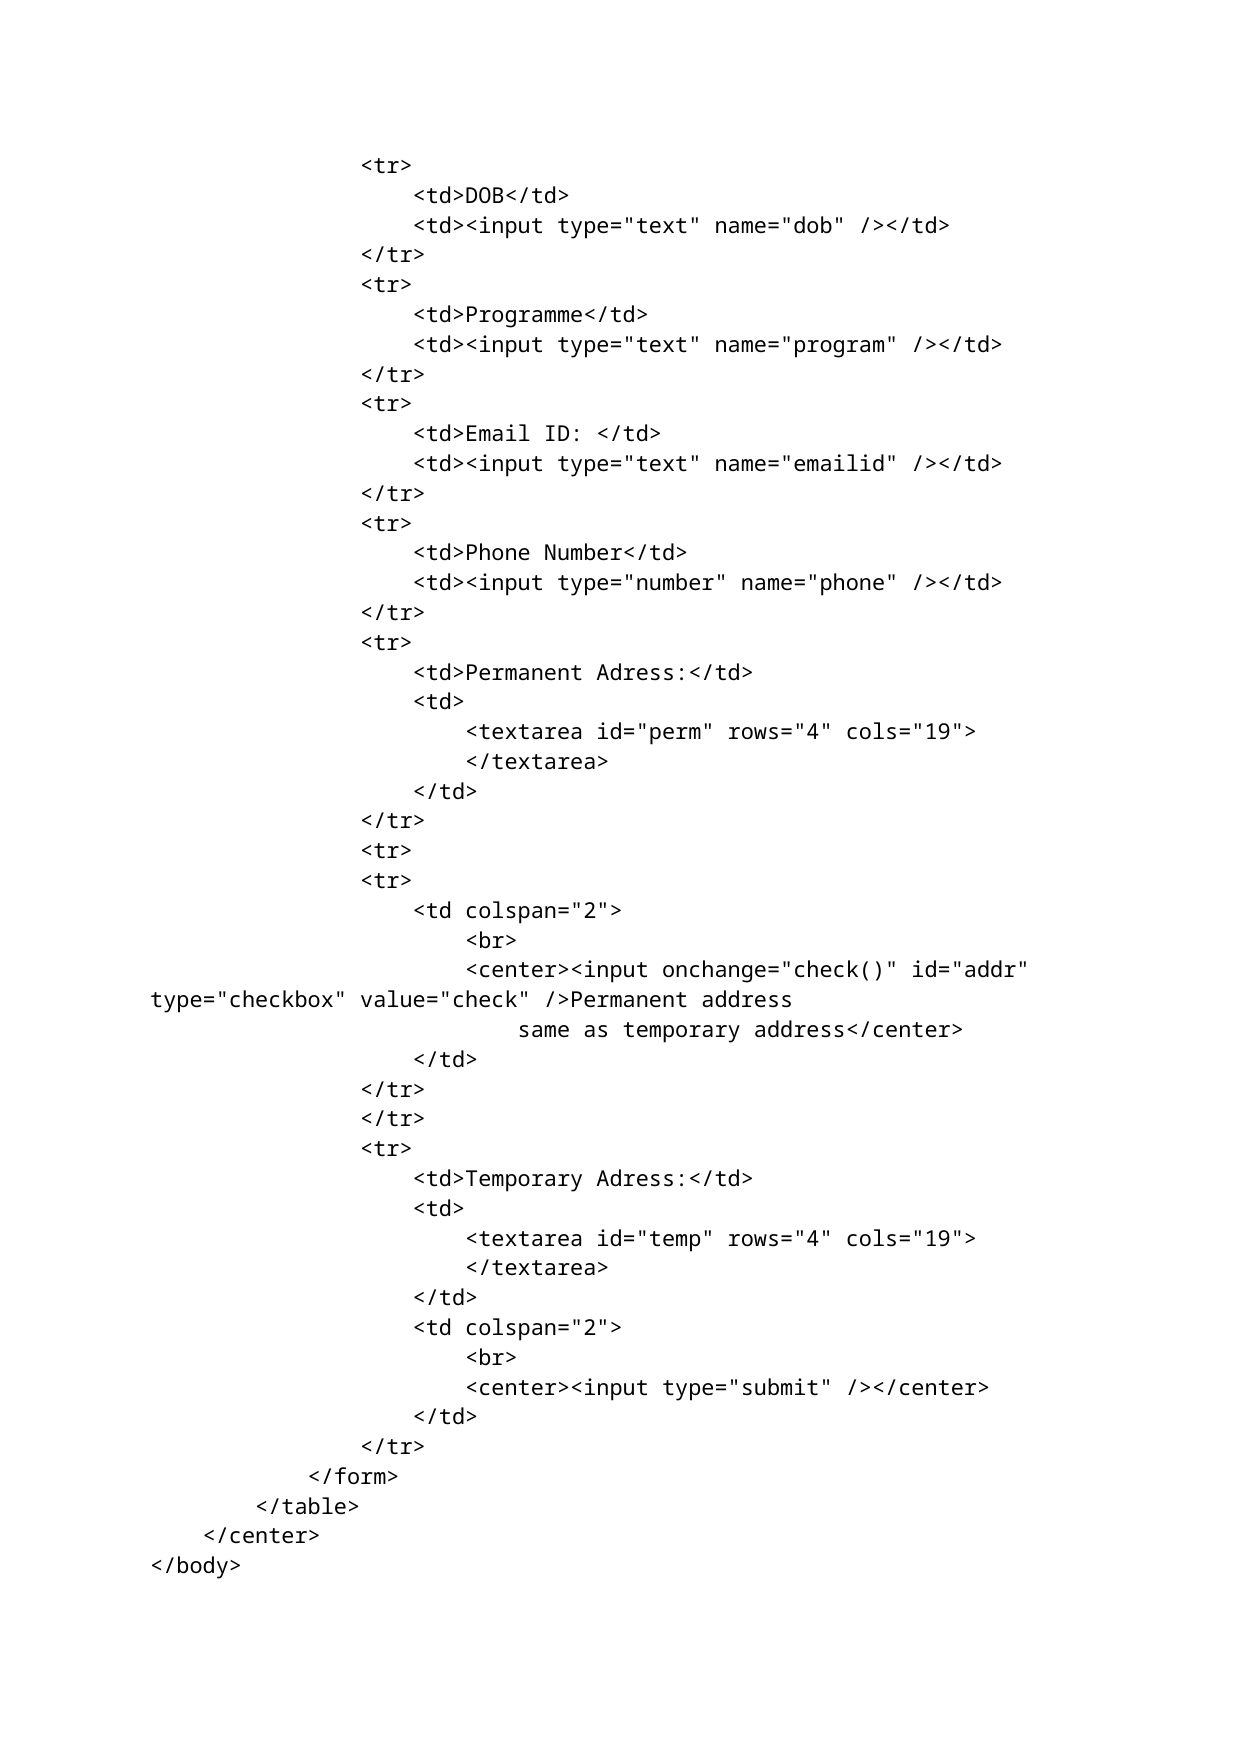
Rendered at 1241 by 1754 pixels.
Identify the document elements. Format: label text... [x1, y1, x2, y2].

text <td><input type="text" name="program" /></td> [150, 329, 1090, 358]
text </td> [150, 1401, 1090, 1431]
text </td> [150, 1282, 1090, 1312]
text </textarea> [150, 1252, 1090, 1282]
text </td> [150, 1044, 1090, 1073]
text </body> [150, 1550, 1090, 1580]
text </tr> [150, 478, 1090, 507]
text <td>Permanent Adress:</td> [150, 656, 1090, 686]
text <td colspan="2"> [150, 895, 1090, 924]
text <br> [150, 924, 1090, 954]
text <tr> [150, 507, 1090, 537]
text <td>Email ID: </td> [150, 418, 1090, 448]
text <tr> [150, 835, 1090, 865]
text <td>Temporary Adress:</td> [150, 1163, 1090, 1193]
text </tr> [150, 239, 1090, 269]
text <br> [150, 1342, 1090, 1371]
text </tr> [150, 358, 1090, 388]
text </center> [150, 1520, 1090, 1550]
text <td><input type="text" name="emailid" /></td> [150, 448, 1090, 478]
text </tr> [150, 805, 1090, 835]
text <td> [150, 686, 1090, 716]
text <tr> [150, 865, 1090, 895]
text <center><input onchange="check()" id="addr" type="checkbox" value="check" />Permanent address [150, 954, 1090, 1014]
text </textarea> [150, 746, 1090, 776]
text <td>Programme</td> [150, 299, 1090, 329]
text <center><input type="submit" /></center> [150, 1371, 1090, 1401]
text </tr> [150, 1073, 1090, 1103]
text <textarea id="temp" rows="4" cols="19"> [150, 1222, 1090, 1252]
text <tr> [150, 269, 1090, 299]
text </form> [150, 1461, 1090, 1491]
text <td>Phone Number</td> [150, 537, 1090, 567]
text <tr> [150, 388, 1090, 418]
text <tr> [150, 1133, 1090, 1163]
text <td><input type="number" name="phone" /></td> [150, 567, 1090, 597]
text <td> [150, 1193, 1090, 1222]
text <textarea id="perm" rows="4" cols="19"> [150, 716, 1090, 746]
text </tr> [150, 1431, 1090, 1461]
text same as temporary address</center> [150, 1014, 1090, 1044]
text <tr> [150, 150, 1090, 180]
text <td colspan="2"> [150, 1312, 1090, 1342]
text </td> [150, 776, 1090, 805]
text </tr> [150, 597, 1090, 627]
text </tr> [150, 1103, 1090, 1133]
text <td><input type="text" name="dob" /></td> [150, 209, 1090, 239]
text <tr> [150, 627, 1090, 656]
text <td>DOB</td> [150, 180, 1090, 209]
text </table> [150, 1491, 1090, 1520]
